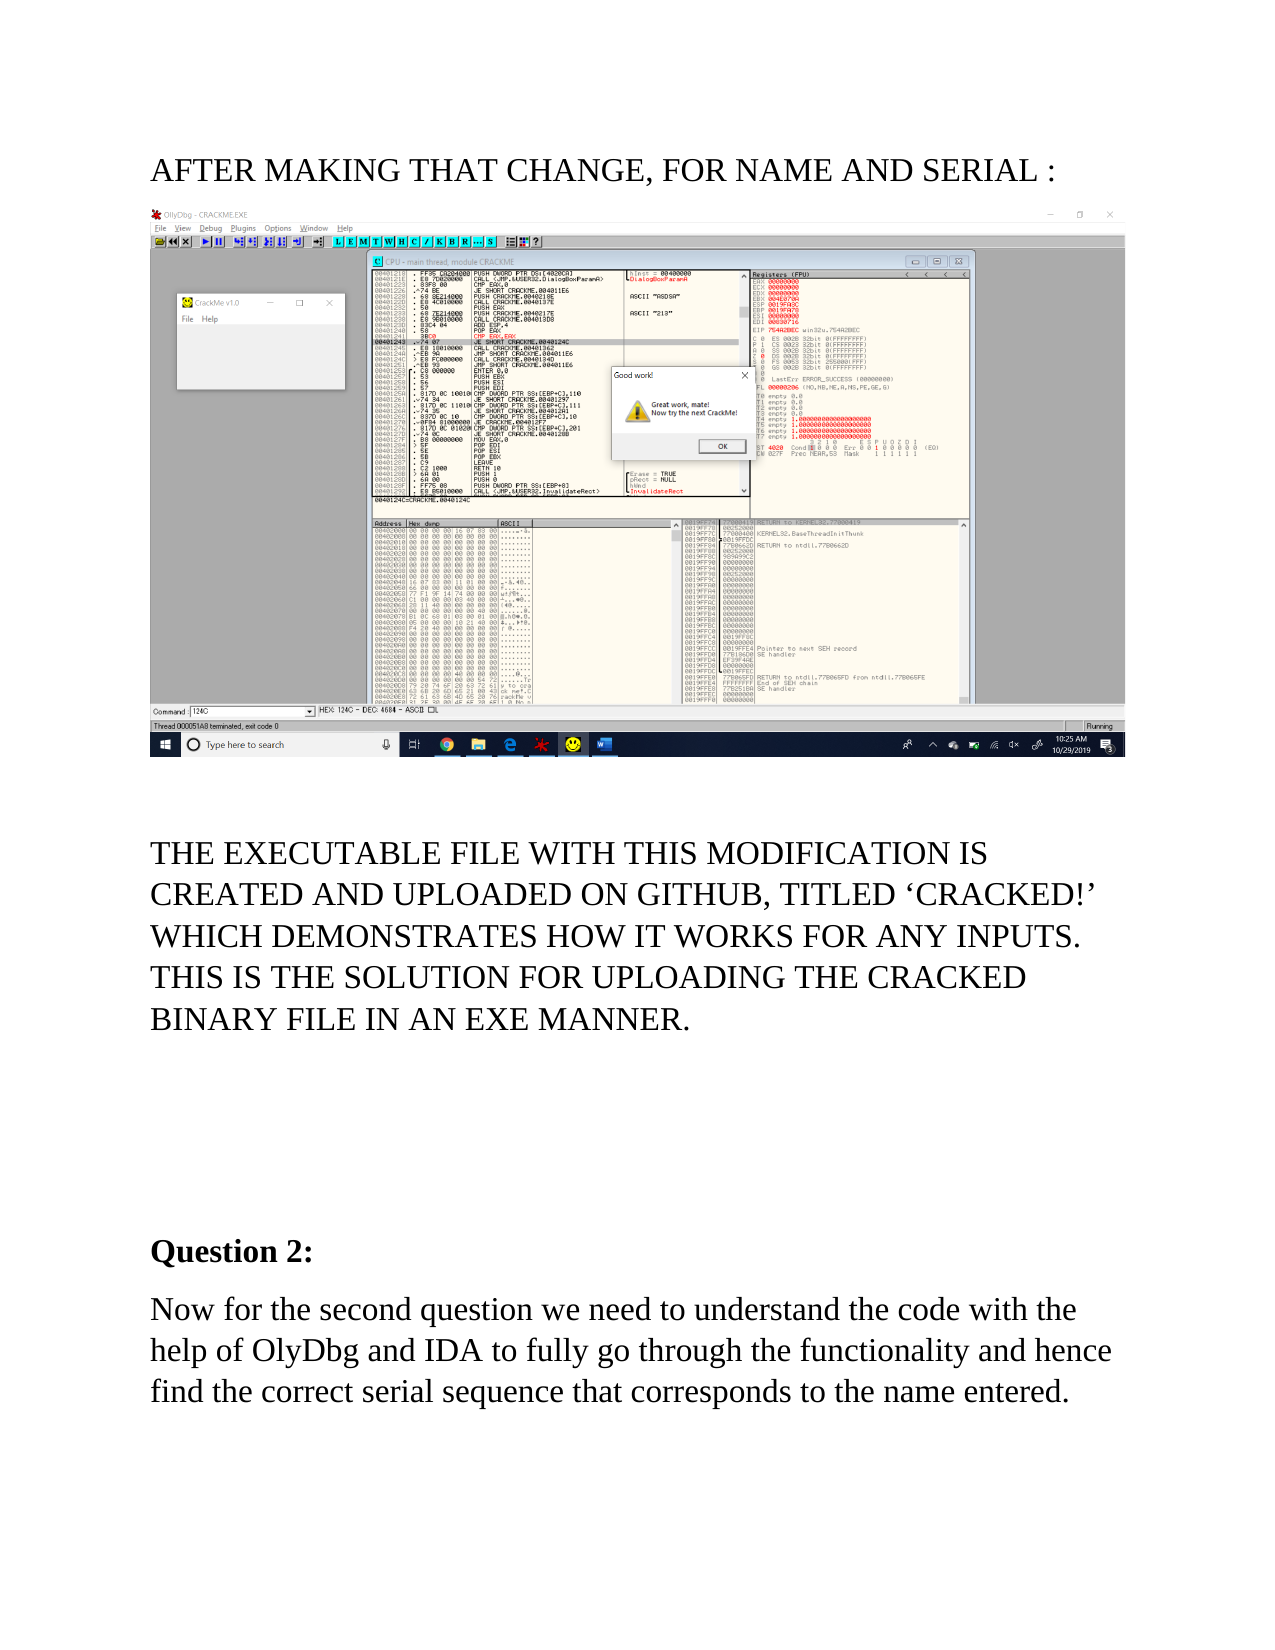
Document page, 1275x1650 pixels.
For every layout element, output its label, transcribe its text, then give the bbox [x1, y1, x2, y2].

text Question 2: [150, 1231, 1125, 1269]
text THE EXECUTABLE FILE WITH THIS MODIFICATION IS CREATED AND UPLOADED ON GITHUB, TITLED ‘CRACKED!’ WHICH DEMONSTRATES HOW IT WORKS FOR ANY INPUTS. THIS IS THE SOLUTION FOR UPLOADING THE CRACKED BINARY FILE IN AN EXE MANNER. [150, 833, 1125, 1037]
text Now for the second question we need to understand the code with the help of OlyDbg and IDA to fully go through the functionality and hence find the correct serial sequence that corresponds to the name entered. [150, 1289, 1125, 1410]
text AFTER MAKING THAT CHANGE, FOR NAME AND SERIAL : [150, 150, 1125, 188]
picture [150, 208, 1125, 757]
